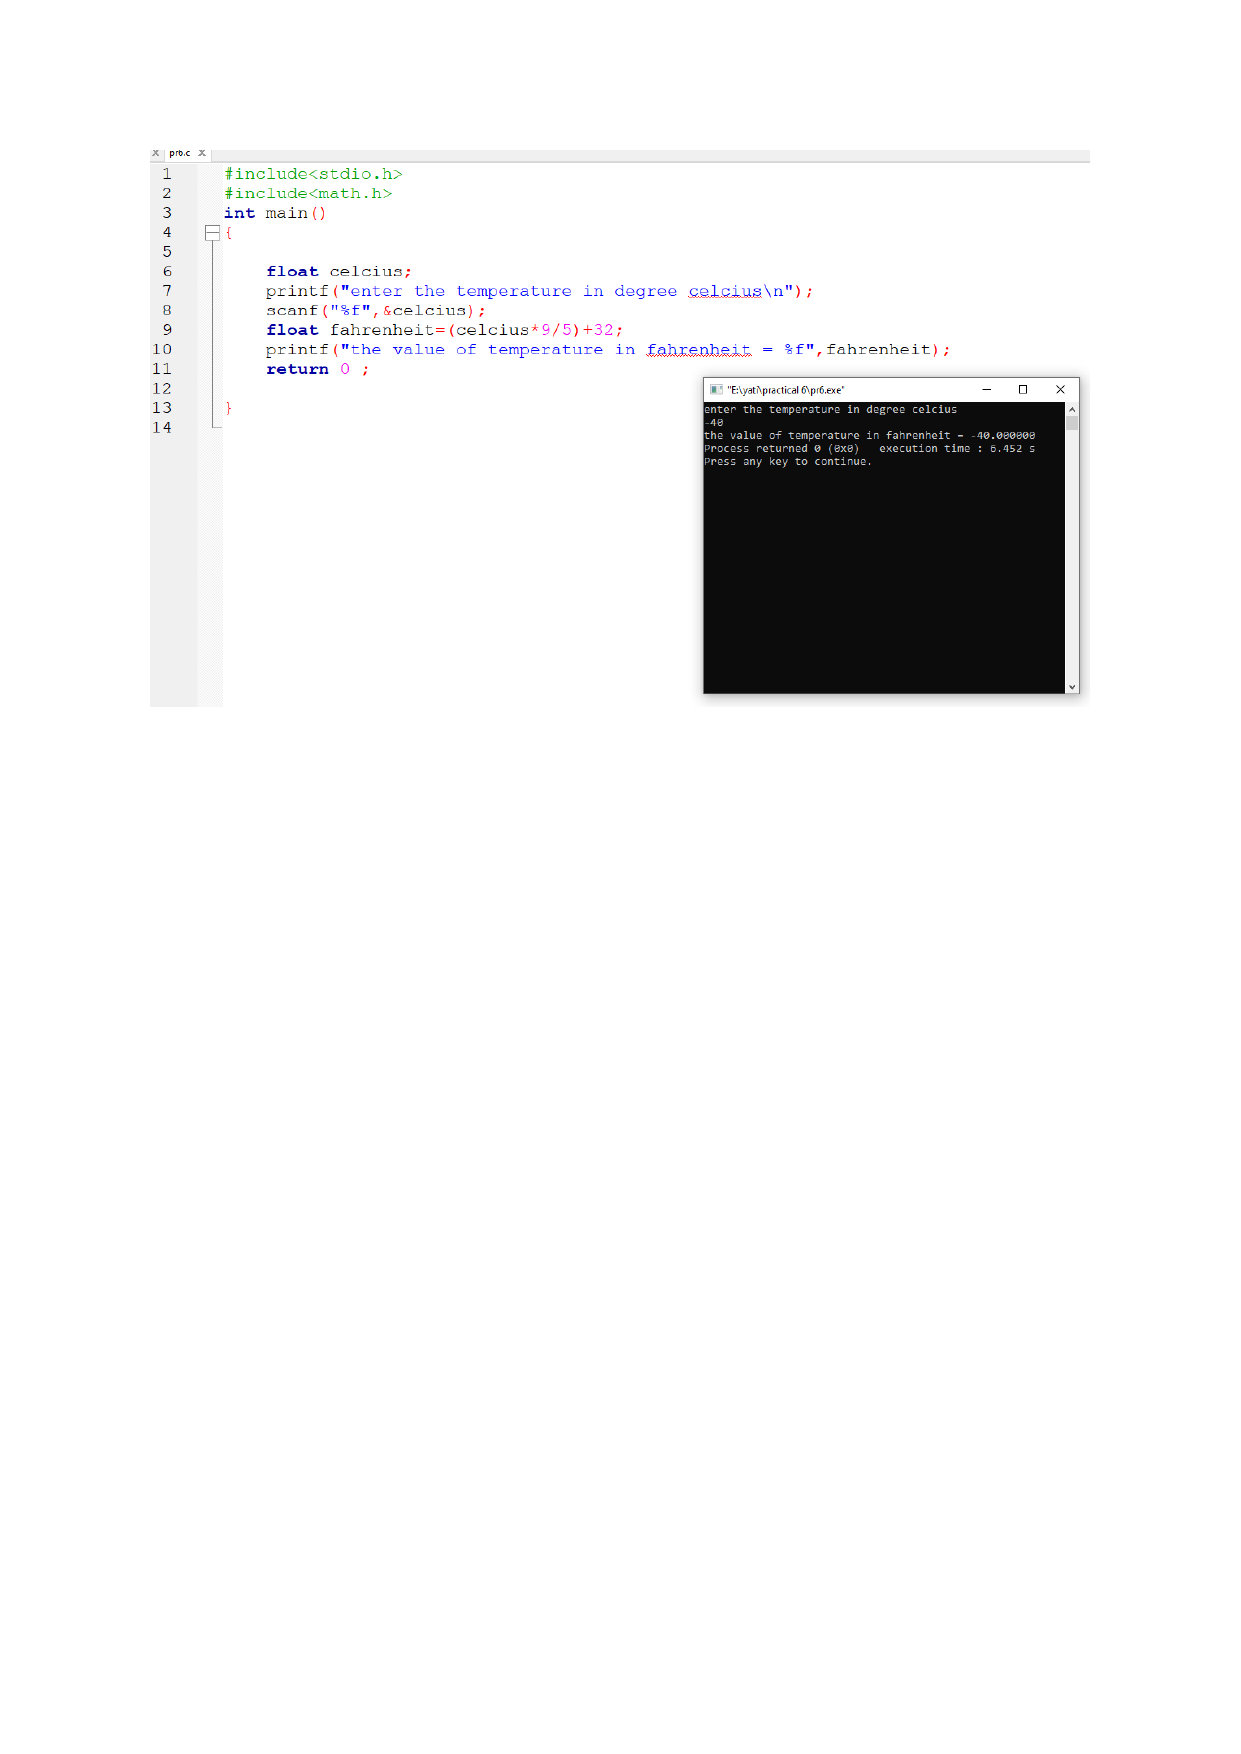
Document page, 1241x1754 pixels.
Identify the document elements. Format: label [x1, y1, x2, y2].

picture [150, 150, 1091, 707]
